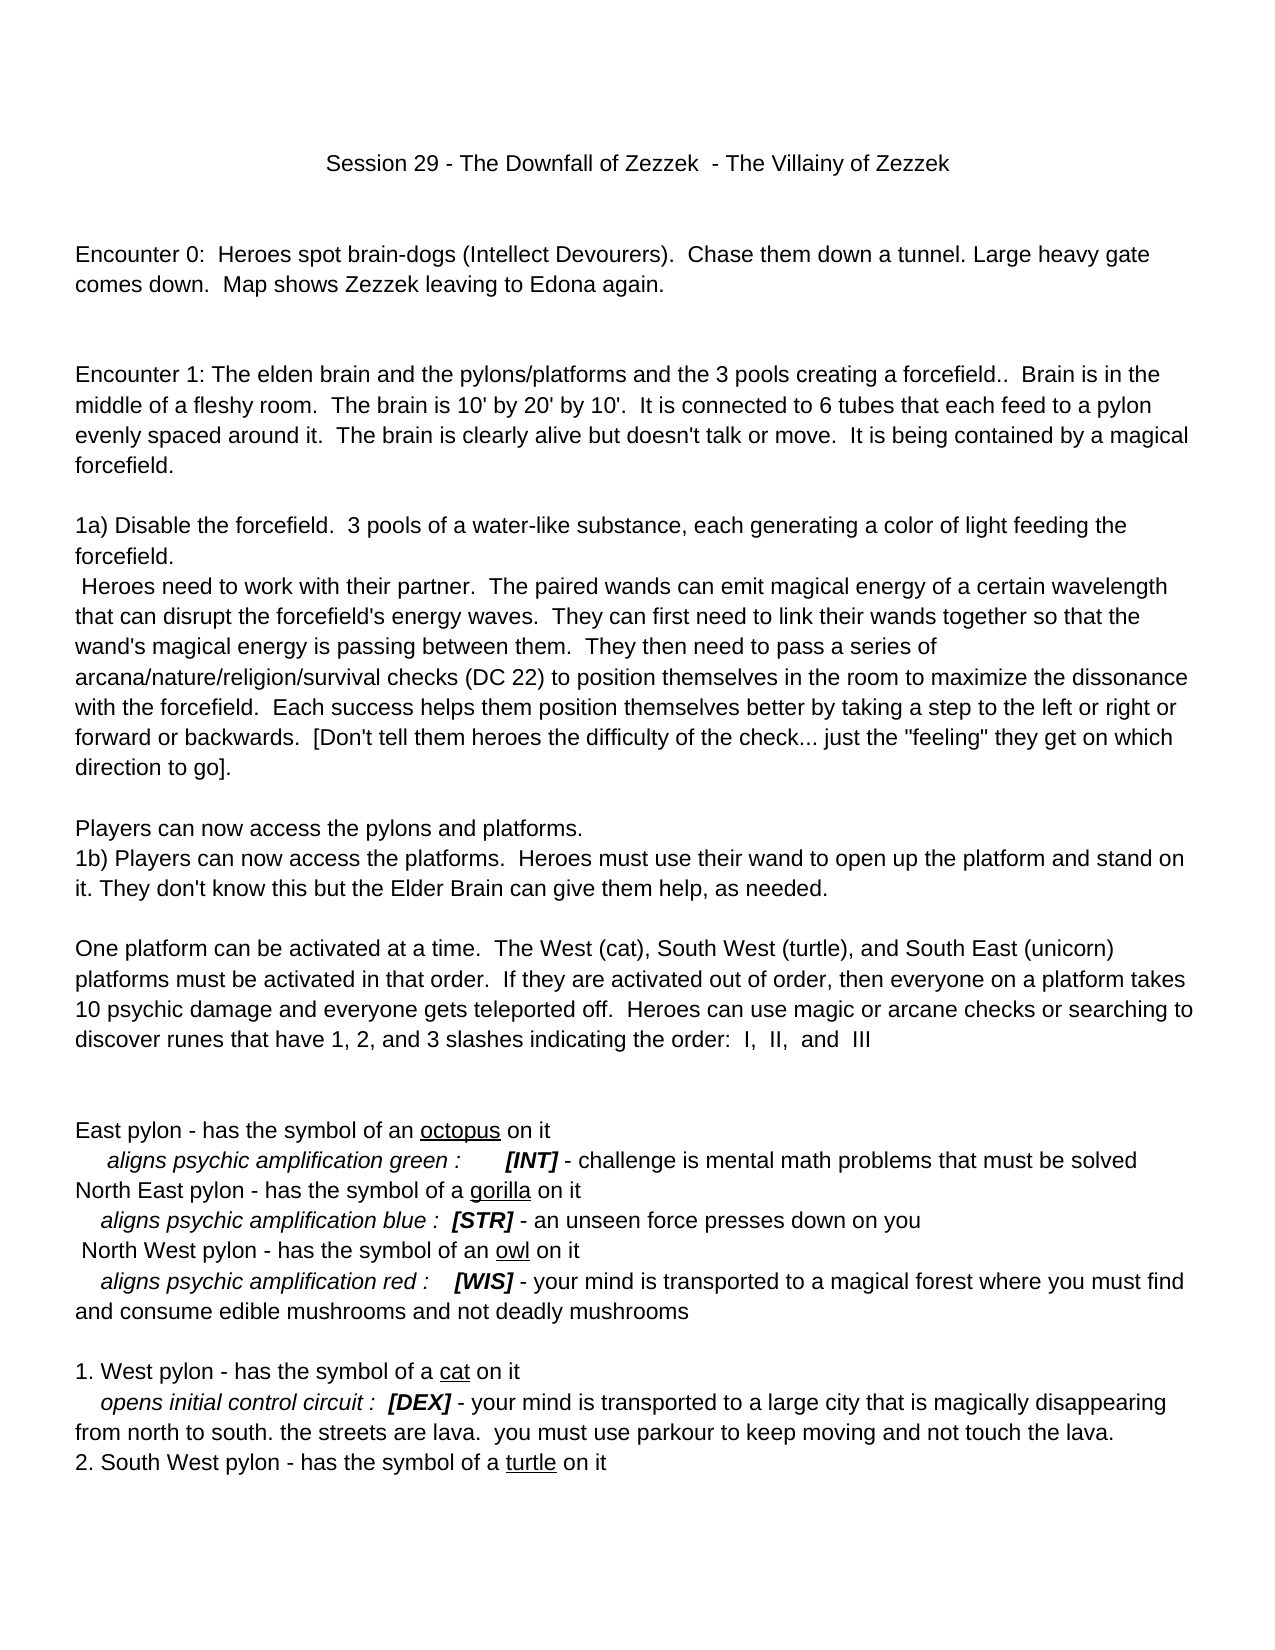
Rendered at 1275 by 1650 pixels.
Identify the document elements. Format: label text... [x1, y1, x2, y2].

text Session 29 - The Downfall of Zezzek - The Villainy of Zezzek [75, 150, 1200, 176]
text North West pylon - has the symbol of an owl on it [75, 1237, 1200, 1264]
text opens initial control circuit : [DEX] - your mind is transported to a large city that is magically disappearing from north to south. the streets are lava. you must use parkour to keep moving and not touch the lava. [75, 1388, 1200, 1445]
text 1b) Players can now access the platforms. Heroes must use their wand to open up the platform and stand on it. They don't know this but the Elder Brain can give them help, as needed. [75, 845, 1200, 901]
text aligns psychic amplification red : [WIS] - your mind is transported to a magical forest where you must find and consume edible mushrooms and not deadly mushrooms [75, 1268, 1200, 1324]
text aligns psychic amplification blue : [STR] - an unseen force presses down on you [75, 1207, 1200, 1234]
text 1. West pylon - has the symbol of a cat on it [75, 1358, 1200, 1385]
text aligns psychic amplification green : [INT] - challenge is mental math problems that must be solved [75, 1147, 1200, 1173]
text North East pylon - has the symbol of a gorilla on it [75, 1177, 1200, 1203]
text Encounter 0: Heroes spot brain-dogs (Intellect Devourers). Chase them down a tunnel. Large heavy gate comes down. Map shows Zezzek leaving to Edona again. [75, 241, 1200, 297]
text Players can now access the pylons and platforms. [75, 814, 1200, 841]
text 1a) Disable the forcefield. 3 pools of a water-like substance, each generating a color of light feeding the forcefield. [75, 512, 1200, 569]
text Encounter 1: The elden brain and the pylons/platforms and the 3 pools creating a forcefield.. Brain is in the middle of a fleshy room. The brain is 10' by 20' by 10'. It is connected to 6 tubes that each feed to a pylon evenly spaced around it. The brain is clearly alive but doesn't talk or move. It is being contained by a magical forcefield. [75, 361, 1200, 478]
text 2. South West pylon - has the symbol of a turtle on it [75, 1449, 1200, 1475]
text East pylon - has the symbol of an octopus on it [75, 1117, 1200, 1143]
text One platform can be activated at a time. The West (cat), South West (turtle), and South East (unicorn) platforms must be activated in that order. If they are activated out of order, then everyone on a platform takes 10 psychic damage and everyone gets teleported off. Heroes can use magic or arcane checks or searching to discover runes that have 1, 2, and 3 slashes indicating the order: I, II, and III [75, 935, 1200, 1052]
text Heroes need to work with their partner. The paired wands can emit magical energy of a certain wavelength that can disrupt the forcefield's energy waves. They can first need to link their wands together so that the wand's magical energy is passing between them. They then need to pass a series of arcana/nature/religion/survival checks (DC 22) to position themselves in the room to maximize the dissonance with the forcefield. Each success helps them position themselves better by taking a step to the left or right or forward or backwards. [Don't tell them heroes the difficulty of the check... just the "feeling" they get on which direction to go]. [75, 573, 1200, 781]
